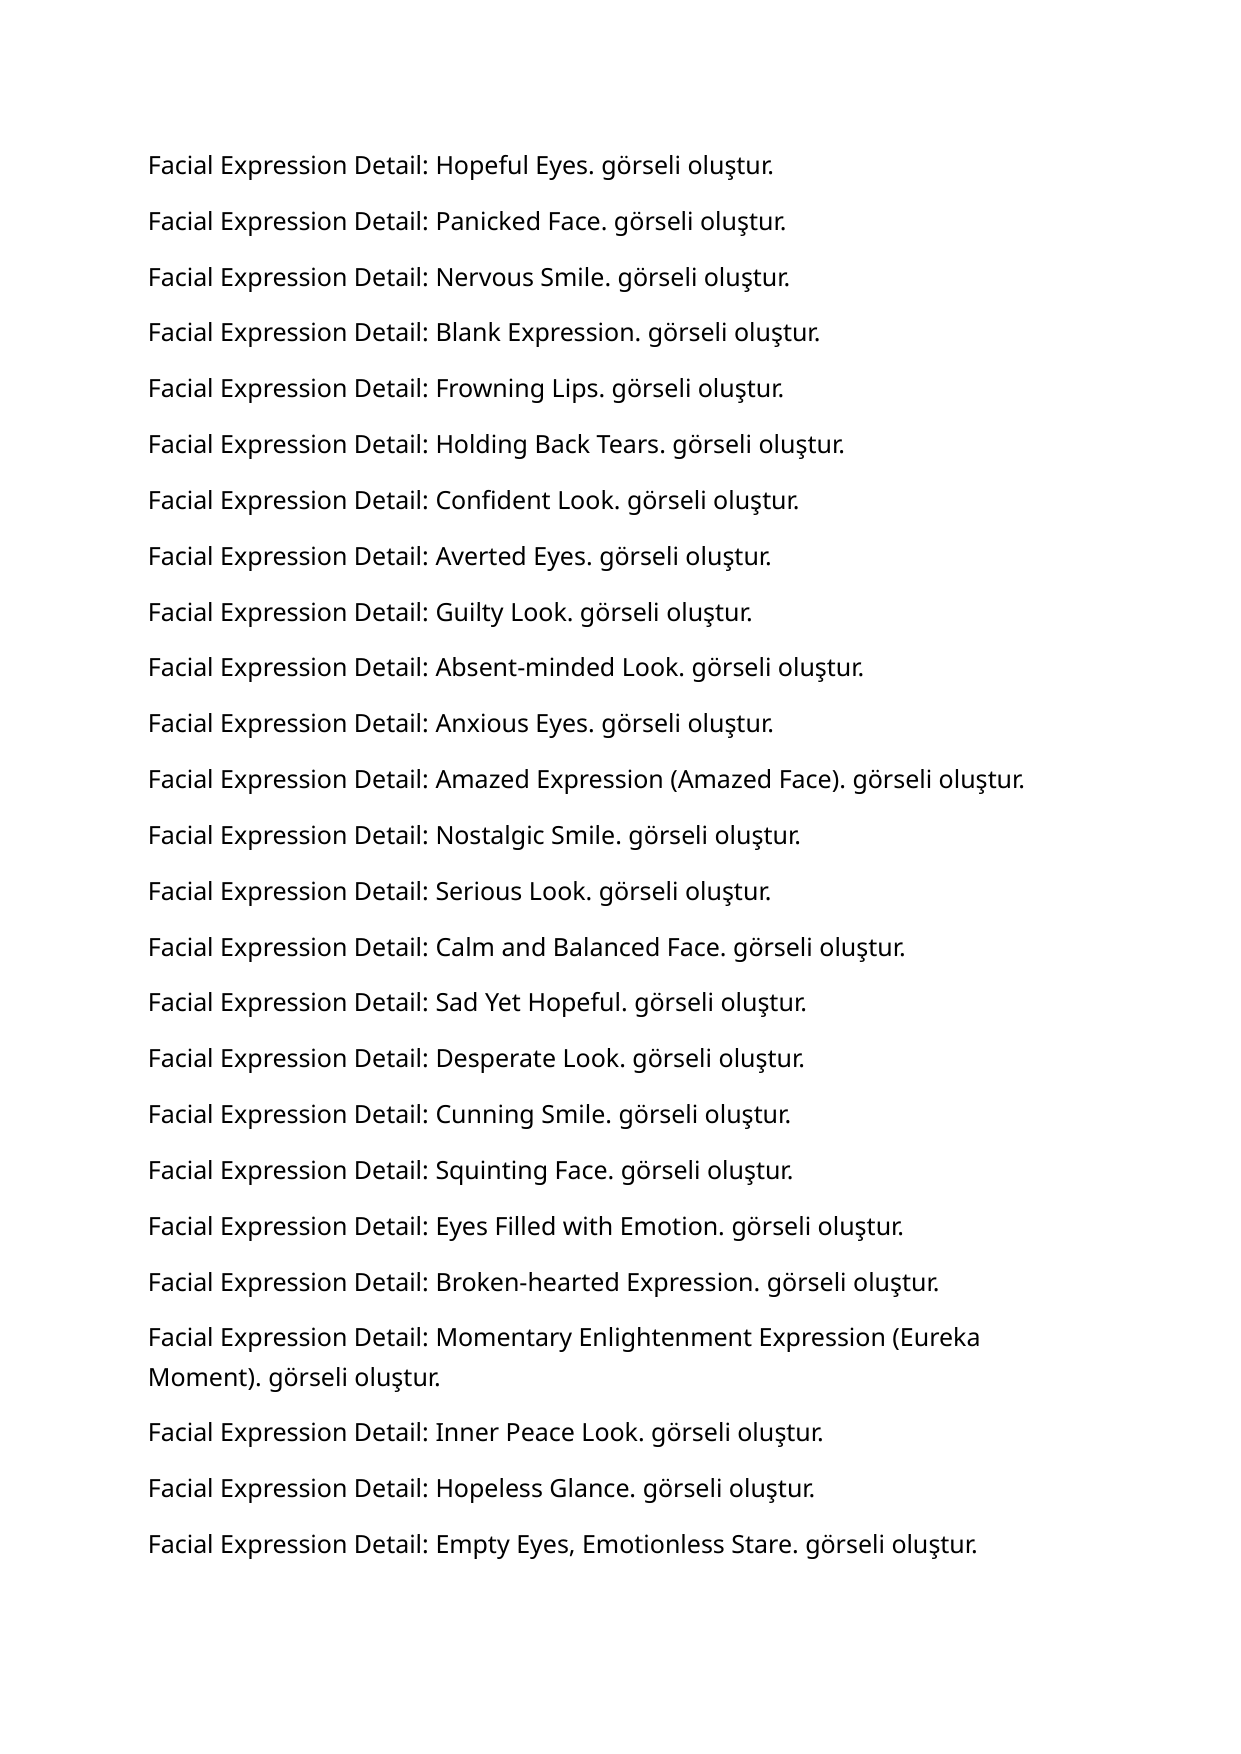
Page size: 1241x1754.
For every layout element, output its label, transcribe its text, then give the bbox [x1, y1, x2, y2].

text Facial Expression Detail: Empty Eyes, Emotionless Stare. görseli oluştur. [148, 1527, 1093, 1561]
text Facial Expression Detail: Averted Eyes. görseli oluştur. [148, 538, 1093, 572]
text Facial Expression Detail: Desperate Look. görseli oluştur. [148, 1041, 1093, 1075]
text Facial Expression Detail: Frowning Lips. görseli oluştur. [148, 371, 1093, 405]
text Facial Expression Detail: Calm and Balanced Face. görseli oluştur. [148, 929, 1093, 963]
text Facial Expression Detail: Blank Expression. görseli oluştur. [148, 315, 1093, 349]
text Facial Expression Detail: Confident Look. görseli oluştur. [148, 483, 1093, 517]
text Facial Expression Detail: Inner Peace Look. görseli oluştur. [148, 1415, 1093, 1449]
text Facial Expression Detail: Sad Yet Hopeful. görseli oluştur. [148, 985, 1093, 1019]
text Facial Expression Detail: Nervous Smile. görseli oluştur. [148, 259, 1093, 293]
text Facial Expression Detail: Broken-hearted Expression. görseli oluştur. [148, 1264, 1093, 1298]
text Facial Expression Detail: Panicked Face. görseli oluştur. [148, 203, 1093, 237]
text Facial Expression Detail: Hopeful Eyes. görseli oluştur. [148, 148, 1093, 182]
text Facial Expression Detail: Guilty Look. görseli oluştur. [148, 594, 1093, 628]
text Facial Expression Detail: Momentary Enlightenment Expression (Eureka Moment). görseli oluştur. [148, 1320, 1093, 1393]
text Facial Expression Detail: Anxious Eyes. görseli oluştur. [148, 706, 1093, 740]
text Facial Expression Detail: Squinting Face. görseli oluştur. [148, 1153, 1093, 1187]
text Facial Expression Detail: Cunning Smile. görseli oluştur. [148, 1097, 1093, 1131]
text Facial Expression Detail: Absent-minded Look. görseli oluştur. [148, 650, 1093, 684]
text Facial Expression Detail: Amazed Expression (Amazed Face). görseli oluştur. [148, 762, 1093, 796]
text Facial Expression Detail: Holding Back Tears. görseli oluştur. [148, 427, 1093, 461]
text Facial Expression Detail: Eyes Filled with Emotion. görseli oluştur. [148, 1208, 1093, 1242]
text Facial Expression Detail: Serious Look. görseli oluştur. [148, 873, 1093, 907]
text Facial Expression Detail: Hopeless Glance. görseli oluştur. [148, 1471, 1093, 1505]
text Facial Expression Detail: Nostalgic Smile. görseli oluştur. [148, 818, 1093, 852]
